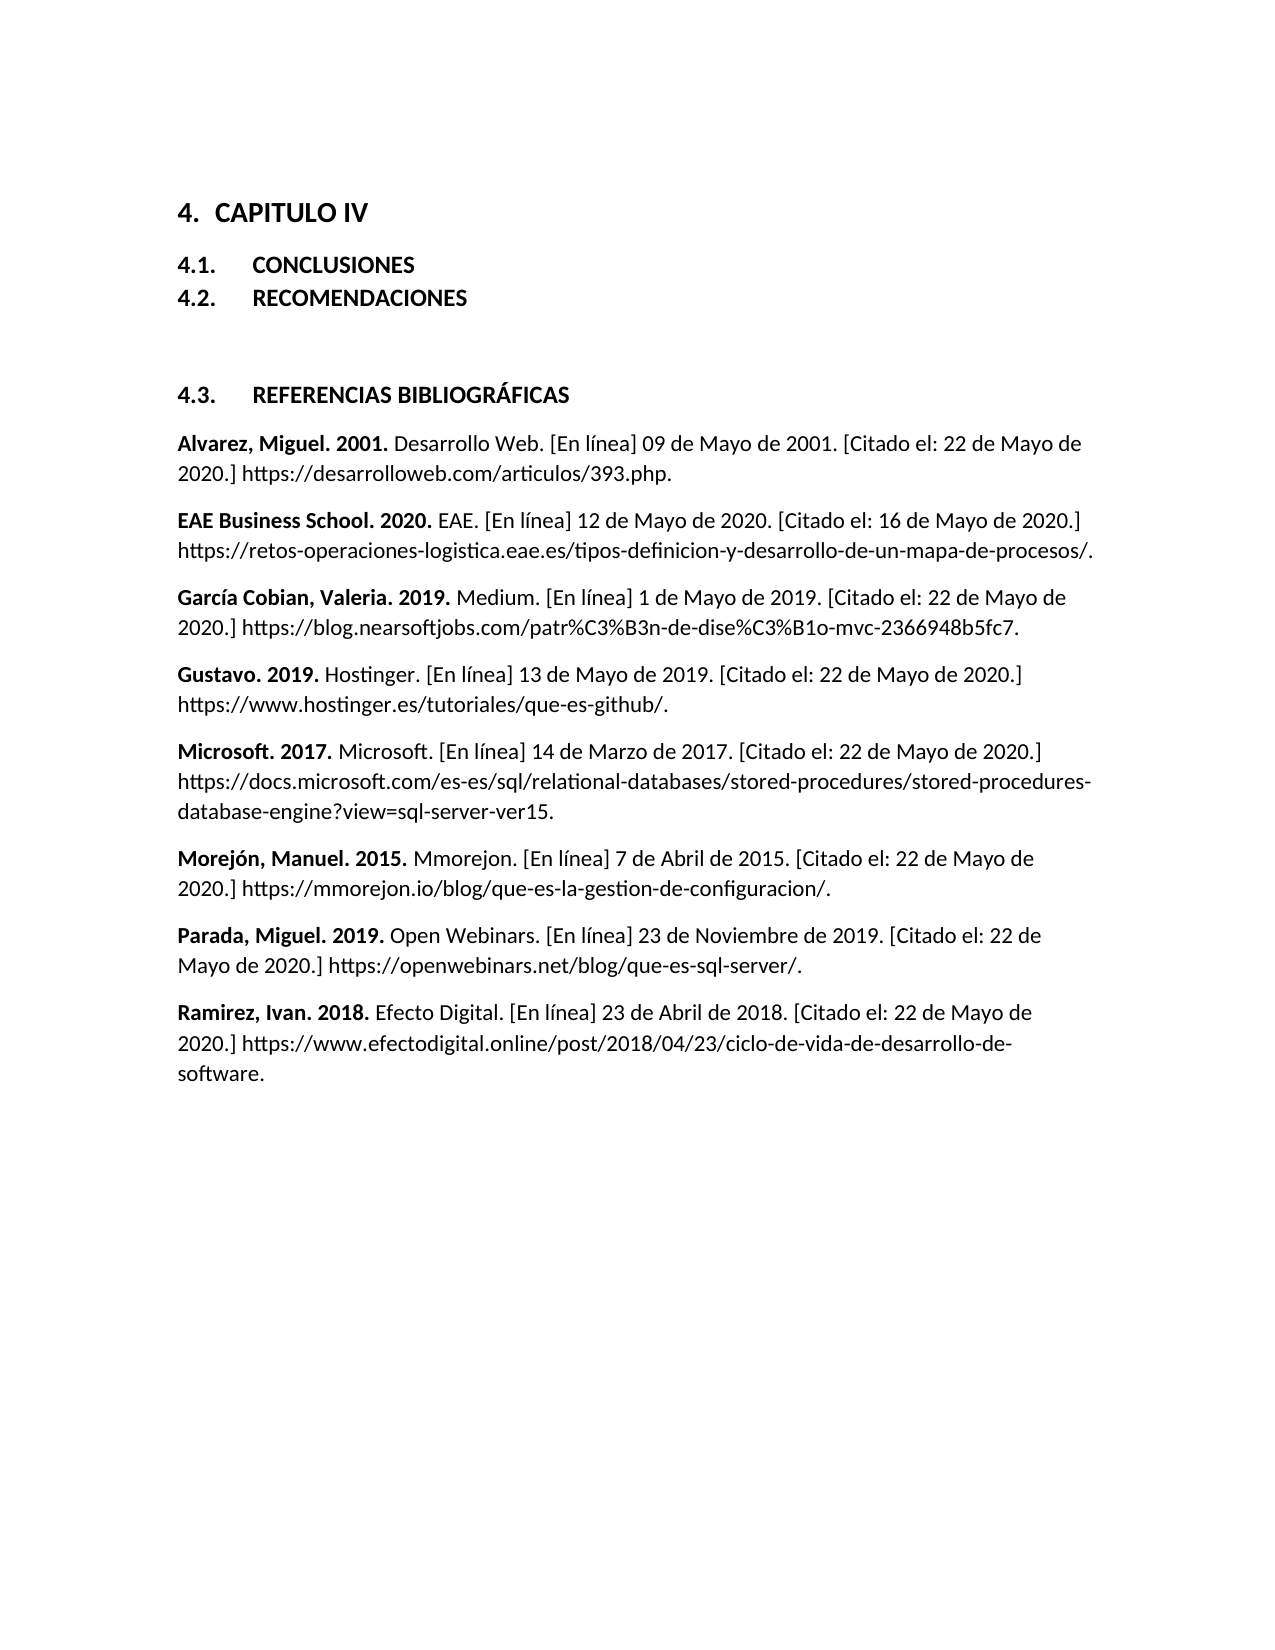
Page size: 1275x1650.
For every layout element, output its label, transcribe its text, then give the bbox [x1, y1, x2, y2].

subtitle CAPITULO IV [177, 194, 1098, 230]
subtitle RECOMENDACIONES [177, 283, 1098, 313]
subtitle CONCLUSIONES [177, 250, 1098, 280]
